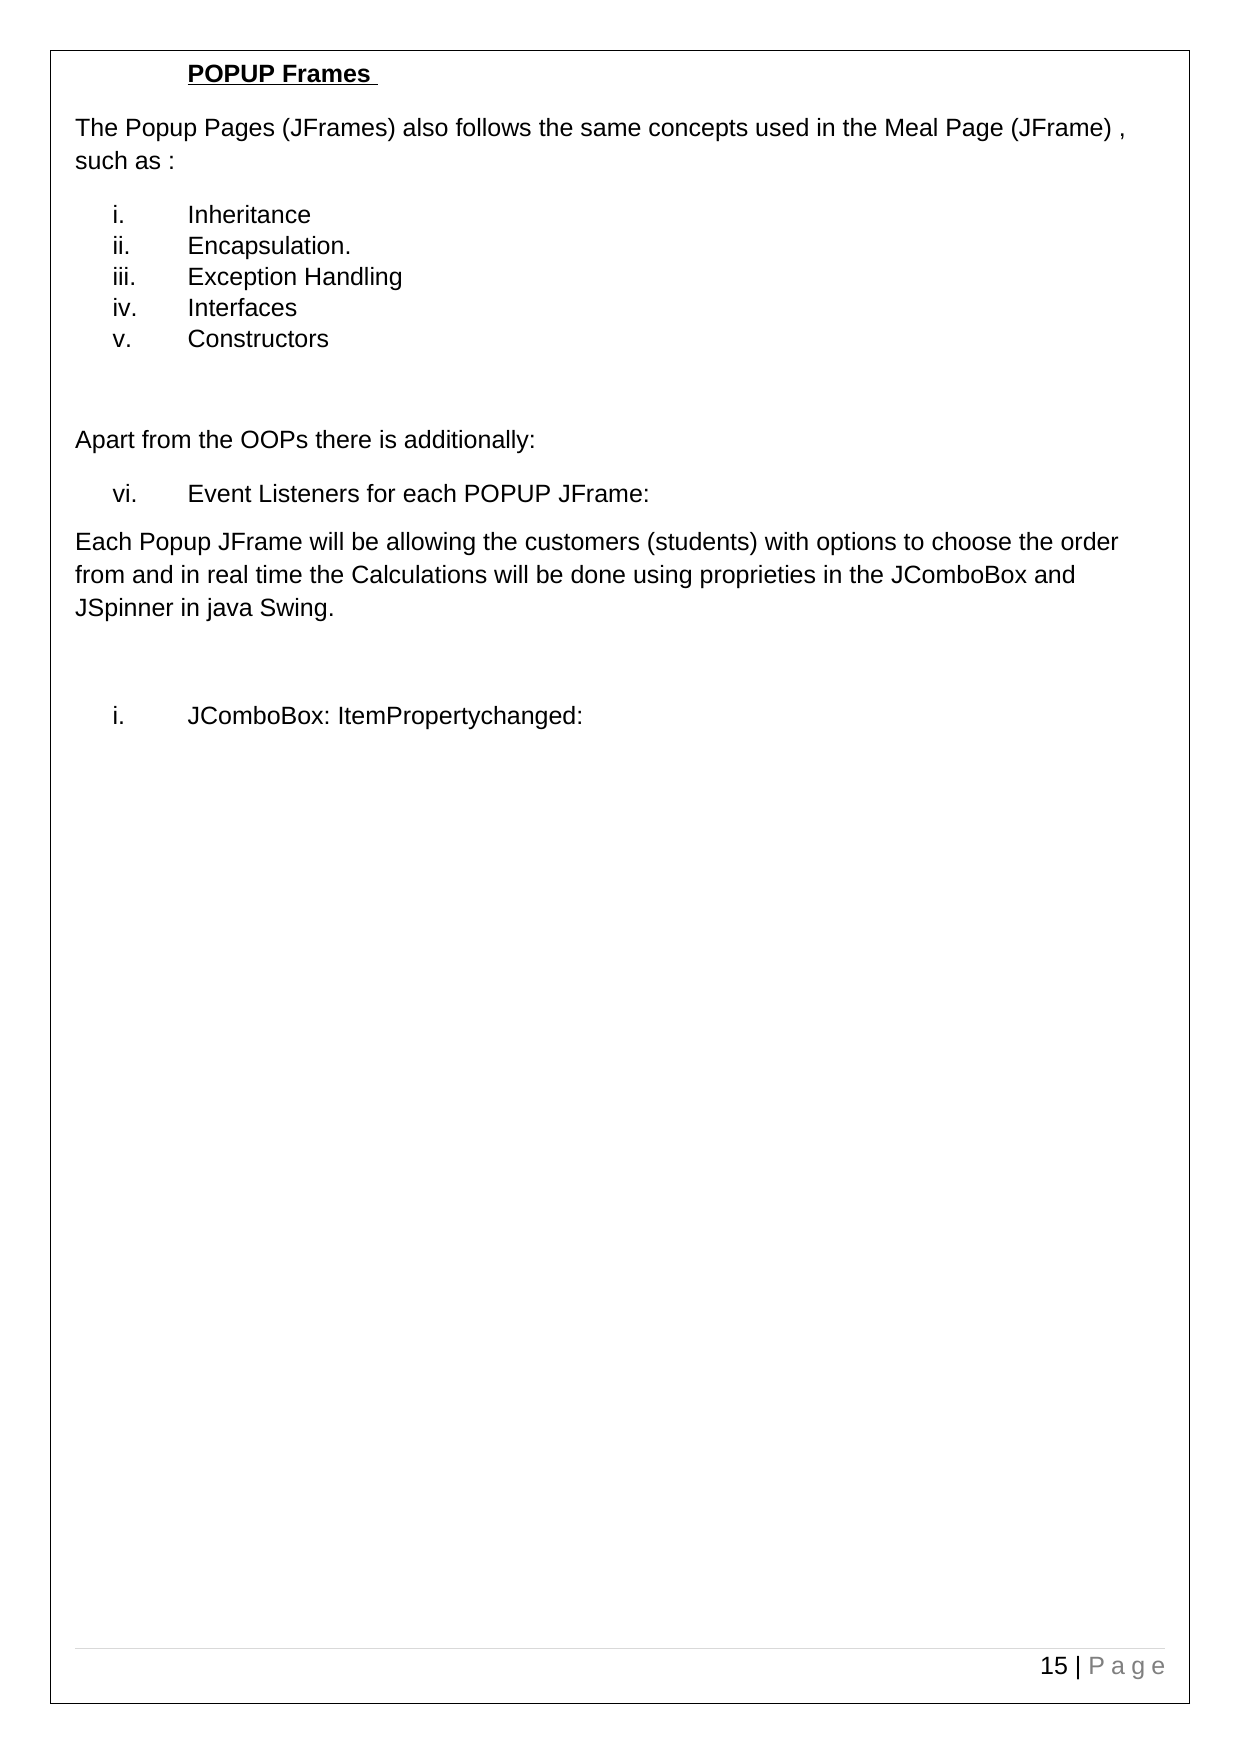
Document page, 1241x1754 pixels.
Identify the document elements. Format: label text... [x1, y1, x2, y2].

text Each Popup JFrame will be allowing the customers (students) with options to choose the order from and in real time the Calculations will be done using proprieties in the JComboBox and JSpinner in java Swing. [75, 527, 1165, 622]
list JComboBox: ItemPropertychanged: [112, 701, 1165, 729]
list POPUP Frames [187, 59, 1165, 88]
list Constructors [112, 324, 1165, 353]
text The Popup Pages (JFrames) also follows the same concepts used in the Meal Page (JFrame) , such as : [75, 113, 1165, 175]
list Exception Handling [112, 262, 1165, 291]
list Event Listeners for each POPUP JFrame: [112, 479, 1165, 508]
text Apart from the OOPs there is additionally: [75, 426, 1165, 454]
list Encapsulation. [112, 231, 1165, 259]
list Interfaces [112, 293, 1165, 322]
list Inheritance [112, 200, 1165, 228]
